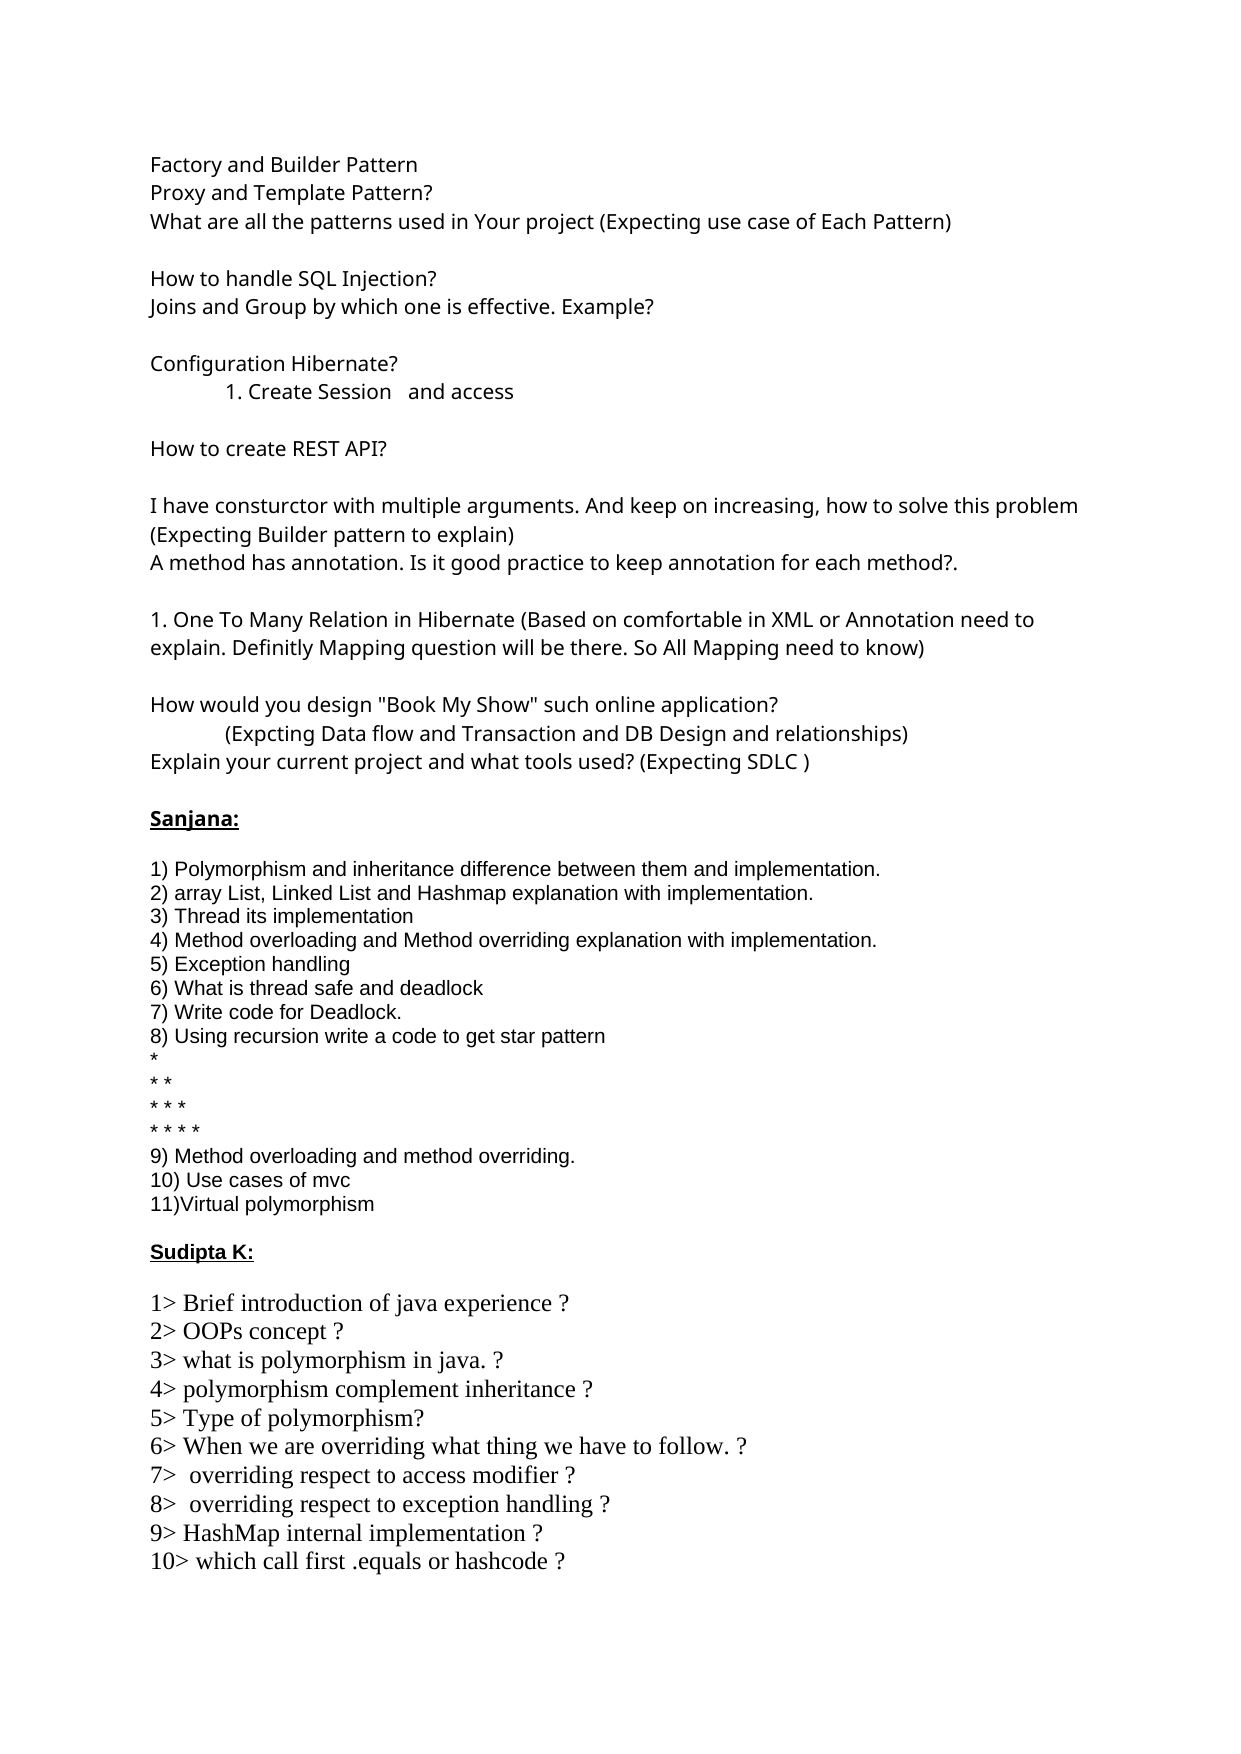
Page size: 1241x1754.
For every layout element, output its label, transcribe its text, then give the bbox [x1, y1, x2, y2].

text I have consturctor with multiple arguments. And keep on increasing, how to solve this problem (Expecting Builder pattern to explain) [150, 491, 1090, 548]
text 9> HashMap internal implementation ? [150, 1518, 1090, 1546]
text How would you design "Book My Show" such online application? [150, 690, 1090, 719]
text * [150, 1048, 1090, 1072]
text 2> OOPs concept ? [150, 1316, 1090, 1345]
text 1. One To Many Relation in Hibernate (Based on comfortable in XML or Annotation need to explain. Definitly Mapping question will be there. So All Mapping need to know) [150, 605, 1090, 662]
text How to handle SQL Injection? [150, 264, 1090, 292]
text 1> Brief introduction of java experience ? [150, 1288, 1090, 1316]
text 11)Virtual polymorphism [150, 1192, 1090, 1216]
text 1. Create Session and access [150, 377, 1090, 406]
text 4) Method overloading and Method overriding explanation with implementation. [150, 928, 1090, 952]
text 10) Use cases of mvc [150, 1168, 1090, 1192]
text * * [150, 1072, 1090, 1096]
text How to create REST API? [150, 434, 1090, 463]
text 8) Using recursion write a code to get star pattern [150, 1024, 1090, 1048]
text 5) Exception handling [150, 952, 1090, 976]
text Sanjana: [150, 804, 1090, 832]
text 1) Polymorphism and inheritance difference between them and implementation. [150, 856, 1090, 880]
text 3) Thread its implementation [150, 904, 1090, 928]
text (Expcting Data flow and Transaction and DB Design and relationships) [150, 719, 1090, 747]
text Factory and Builder Pattern [150, 150, 1090, 178]
text Joins and Group by which one is effective. Example? [150, 292, 1090, 321]
text 8> overriding respect to exception handling ? [150, 1489, 1090, 1518]
text 5> Type of polymorphism? [150, 1403, 1090, 1431]
text Sudipta K: [150, 1240, 1090, 1264]
text 7> overriding respect to access modifier ? [150, 1460, 1090, 1489]
text 6> When we are overriding what thing we have to follow. ? [150, 1431, 1090, 1460]
text What are all the patterns used in Your project (Expecting use case of Each Pattern) [150, 207, 1090, 235]
text 6) What is thread safe and deadlock [150, 976, 1090, 1000]
text 4> polymorphism complement inheritance ? [150, 1374, 1090, 1403]
text Configuration Hibernate? [150, 349, 1090, 377]
text * * * [150, 1096, 1090, 1120]
text 7) Write code for Deadlock. [150, 1000, 1090, 1024]
text * * * * [150, 1120, 1090, 1144]
text A method has annotation. Is it good practice to keep annotation for each method?. [150, 548, 1090, 577]
text 3> what is polymorphism in java. ? [150, 1345, 1090, 1374]
text Proxy and Template Pattern? [150, 178, 1090, 207]
text 10> which call first .equals or hashcode ? [150, 1546, 1090, 1575]
text 2) array List, Linked List and Hashmap explanation with implementation. [150, 880, 1090, 904]
text Explain your current project and what tools used? (Expecting SDLC ) [150, 747, 1090, 776]
text 9) Method overloading and method overriding. [150, 1144, 1090, 1168]
